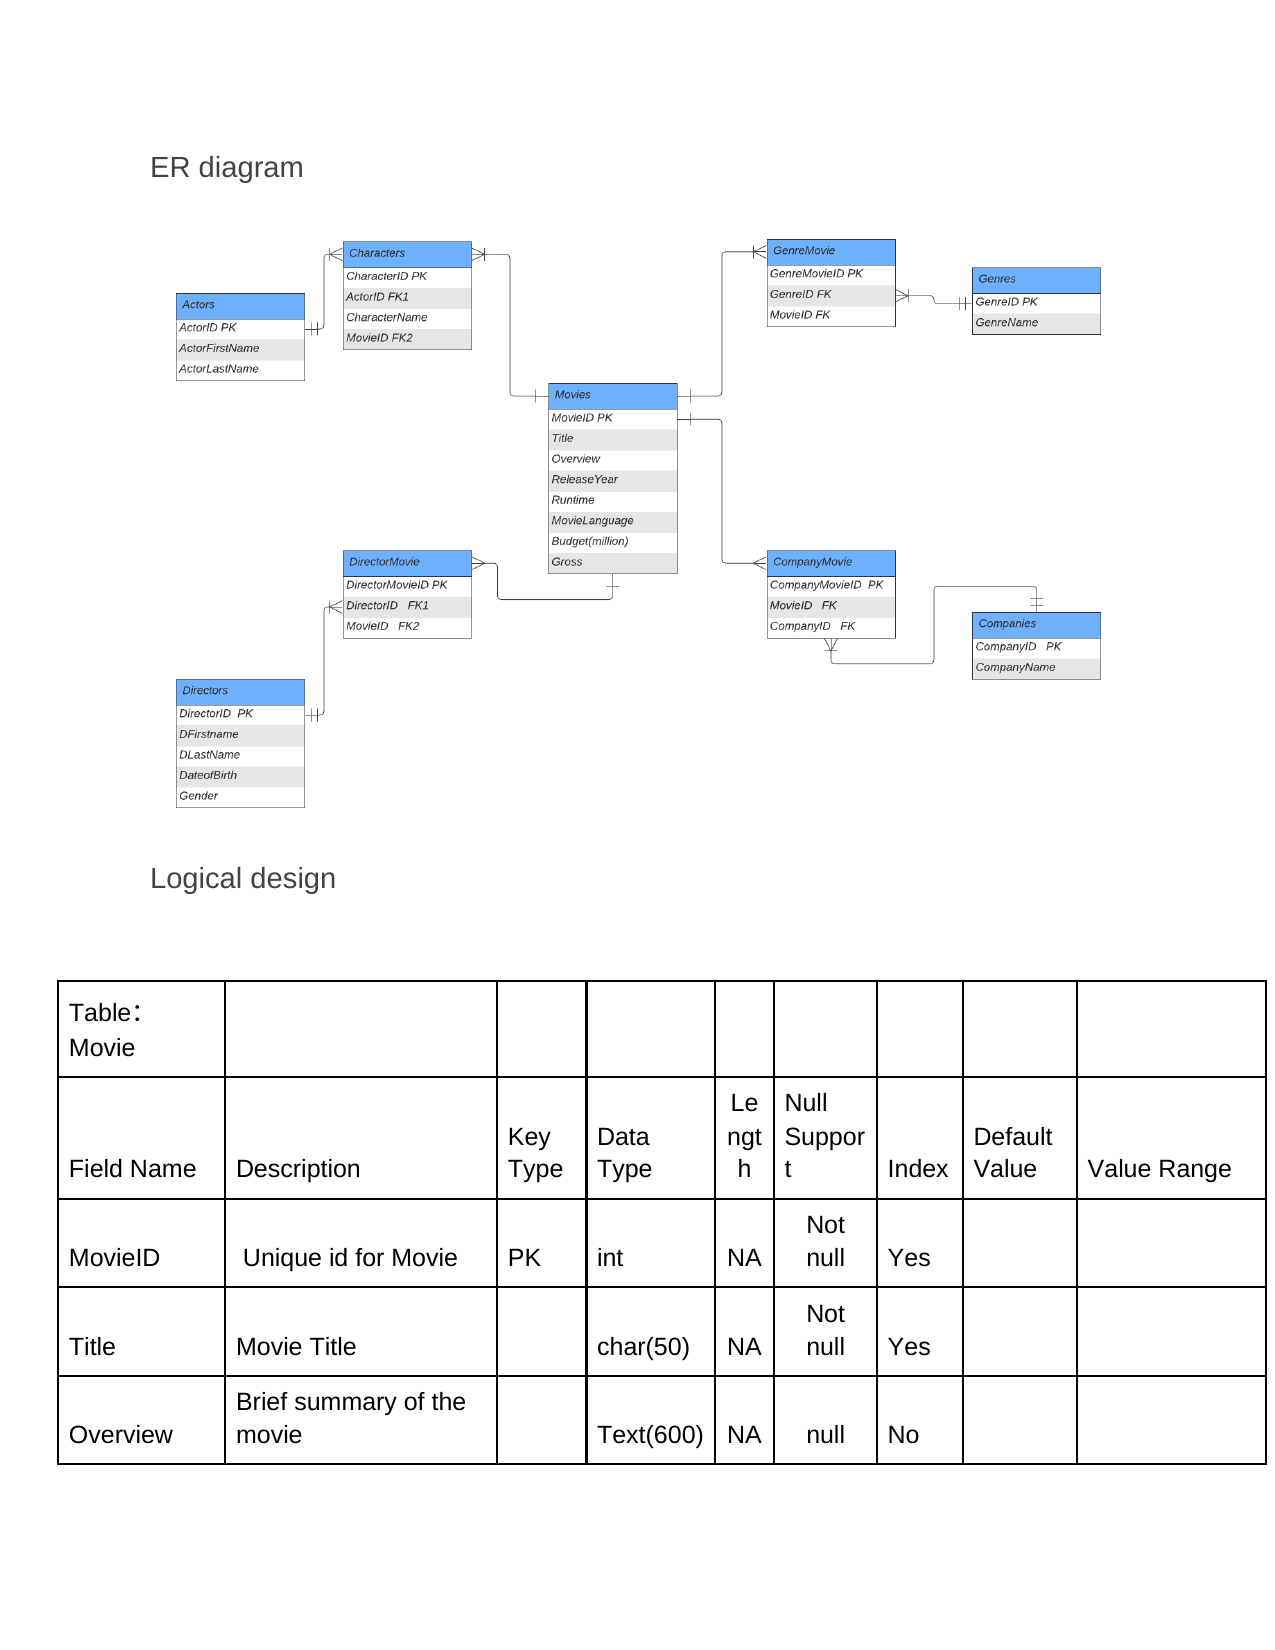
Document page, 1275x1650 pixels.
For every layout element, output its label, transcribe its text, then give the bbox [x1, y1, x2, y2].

subtitle Logical design [150, 861, 1125, 895]
table_cell Movie Title [226, 1288, 496, 1374]
table_cell Data Type [588, 1078, 714, 1197]
table_cell Length [716, 1078, 773, 1197]
table_cell Text(600) [588, 1377, 714, 1463]
table_cell PK [498, 1200, 585, 1286]
table_cell int [588, 1200, 714, 1286]
table_cell Overview [59, 1377, 224, 1463]
table_cell MovieID [59, 1200, 224, 1286]
table_cell [964, 1288, 1076, 1374]
table_header [498, 982, 585, 1076]
table_cell Key Type [498, 1078, 585, 1197]
table_header [878, 982, 962, 1076]
table_cell Index [878, 1078, 962, 1197]
table_cell [1078, 1200, 1265, 1286]
table_cell Value Range [1078, 1078, 1265, 1197]
picture [150, 213, 1125, 833]
table_cell null [775, 1377, 876, 1463]
table_header [964, 982, 1076, 1076]
table_cell Brief summary of the movie [226, 1377, 496, 1463]
table_cell Yes [878, 1200, 962, 1286]
table_cell Description [226, 1078, 496, 1197]
table_cell [498, 1377, 585, 1463]
table_cell Not null [775, 1288, 876, 1374]
table_header [775, 982, 876, 1076]
table_cell Not null [775, 1200, 876, 1286]
table_cell [1078, 1377, 1265, 1463]
table_cell Title [59, 1288, 224, 1374]
table_cell Unique id for Movie [226, 1200, 496, 1286]
table_header [716, 982, 773, 1076]
table_cell NA [716, 1200, 773, 1286]
table_header Table： Movie [59, 982, 224, 1076]
table_cell [964, 1200, 1076, 1286]
table_cell [1078, 1288, 1265, 1374]
table_cell NA [716, 1288, 773, 1374]
table_cell [498, 1288, 585, 1374]
table_header [226, 982, 496, 1076]
table_header [1078, 982, 1265, 1076]
table_cell NA [716, 1377, 773, 1463]
table_cell Field Name [59, 1078, 224, 1197]
table_cell char(50) [588, 1288, 714, 1374]
table_cell [964, 1377, 1076, 1463]
subtitle ER diagram [150, 150, 1125, 183]
table_cell No [878, 1377, 962, 1463]
table_cell Null Support [775, 1078, 876, 1197]
table_cell Default Value [964, 1078, 1076, 1197]
table_cell Yes [878, 1288, 962, 1374]
table_header [588, 982, 714, 1076]
